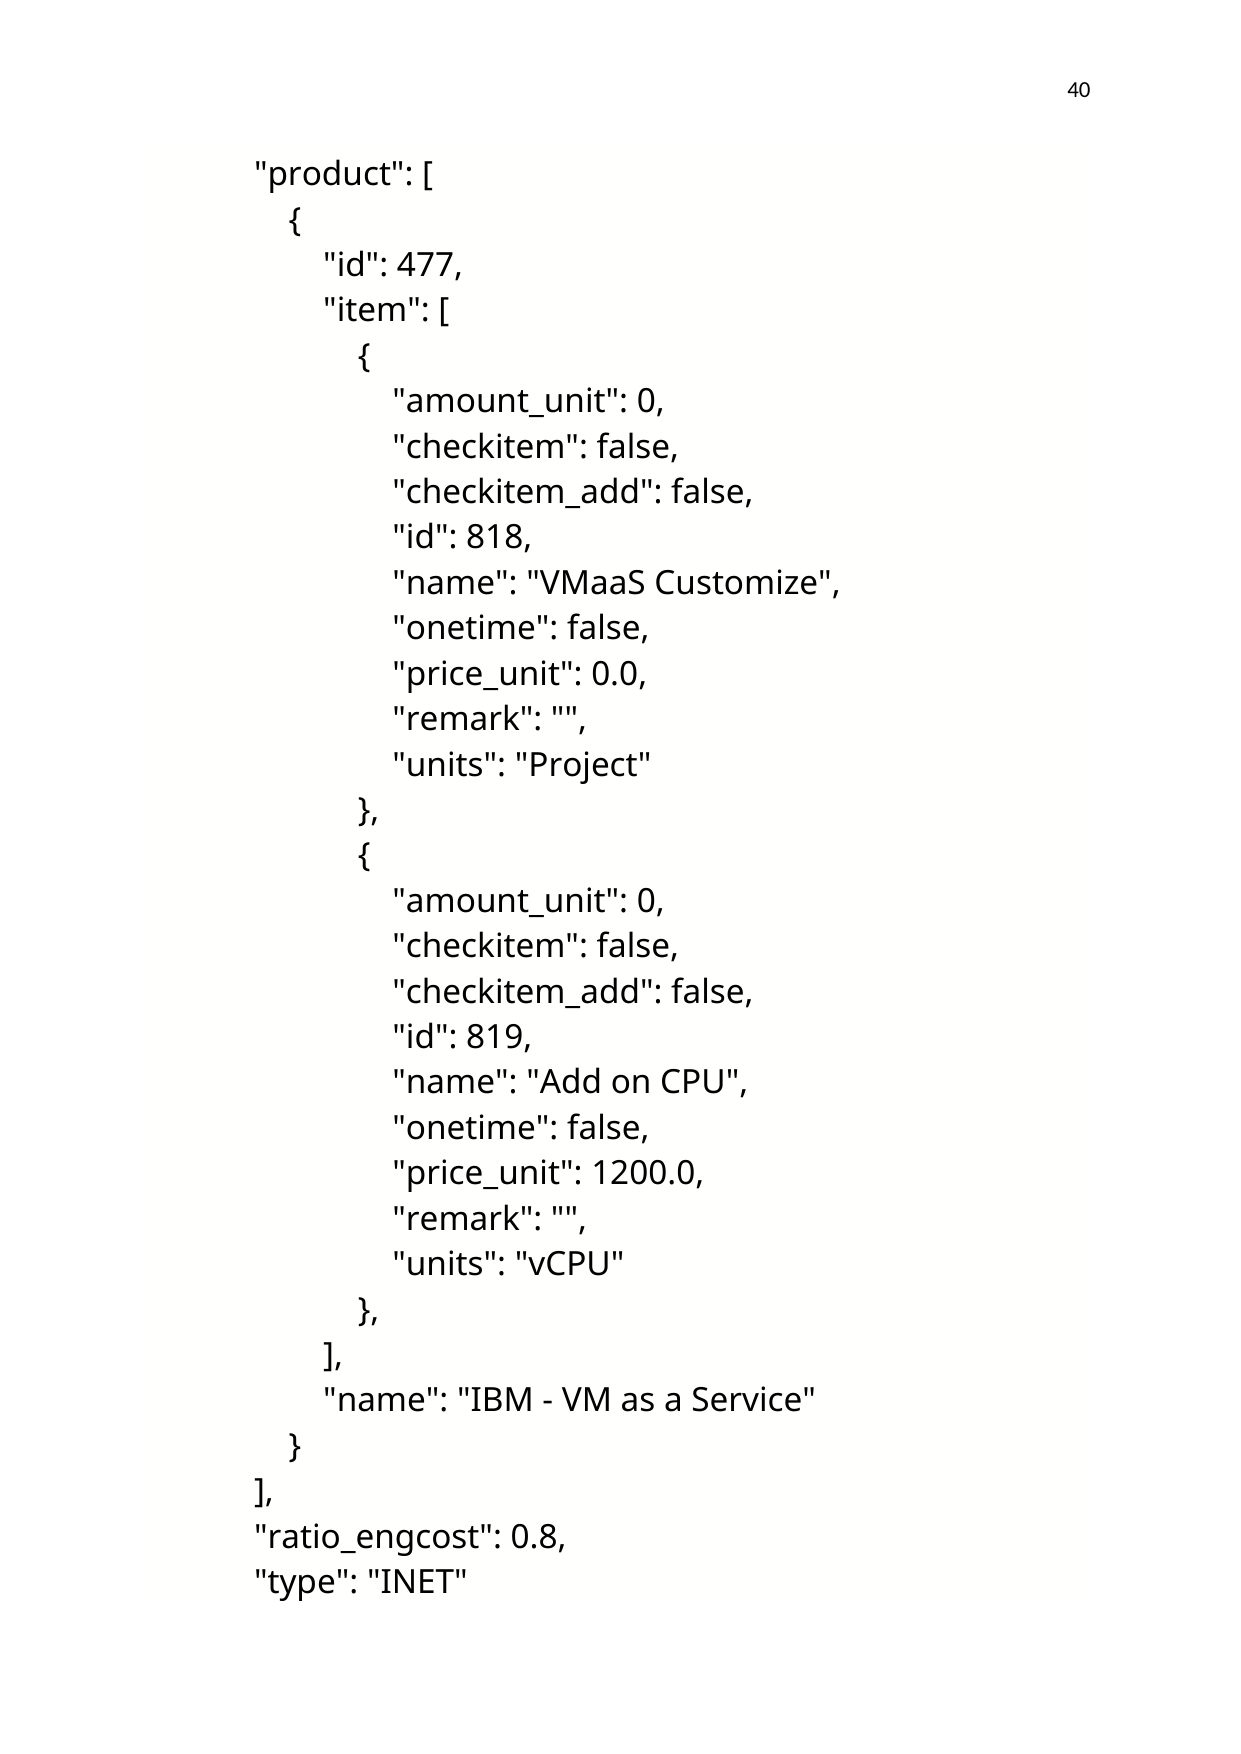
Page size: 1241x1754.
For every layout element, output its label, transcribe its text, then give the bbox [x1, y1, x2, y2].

text "remark": "", [150, 695, 1090, 740]
text "id": 818, [150, 513, 1090, 559]
text "units": "vCPU" [150, 1240, 1090, 1285]
text "onetime": false, [150, 604, 1090, 649]
text "price_unit": 0.0, [150, 649, 1090, 695]
text } [150, 1422, 1090, 1467]
text "name": "VMaaS Customize", [150, 559, 1090, 604]
text "ratio_engcost": 0.8, [150, 1512, 1090, 1558]
text "checkitem_add": false, [150, 967, 1090, 1013]
text { [150, 195, 1090, 241]
text ], [150, 1331, 1090, 1376]
text "amount_unit": 0, [150, 877, 1090, 922]
text "name": "IBM - VM as a Service" [150, 1376, 1090, 1422]
text "item": [ [150, 286, 1090, 332]
text "units": "Project" [150, 740, 1090, 786]
text ], [150, 1467, 1090, 1512]
text "remark": "", [150, 1194, 1090, 1240]
text }, [150, 1285, 1090, 1331]
text "type": "INET" [150, 1558, 1090, 1603]
text "checkitem": false, [150, 422, 1090, 468]
text "amount_unit": 0, [150, 377, 1090, 422]
text "name": "Add on CPU", [150, 1058, 1090, 1104]
text }, [150, 786, 1090, 831]
text "onetime": false, [150, 1104, 1090, 1149]
text { [150, 831, 1090, 877]
text "price_unit": 1200.0, [150, 1149, 1090, 1194]
text "id": 477, [150, 241, 1090, 286]
text "product": [ [150, 150, 1090, 195]
text "id": 819, [150, 1013, 1090, 1058]
text "checkitem_add": false, [150, 468, 1090, 513]
text { [150, 332, 1090, 377]
text "checkitem": false, [150, 922, 1090, 967]
